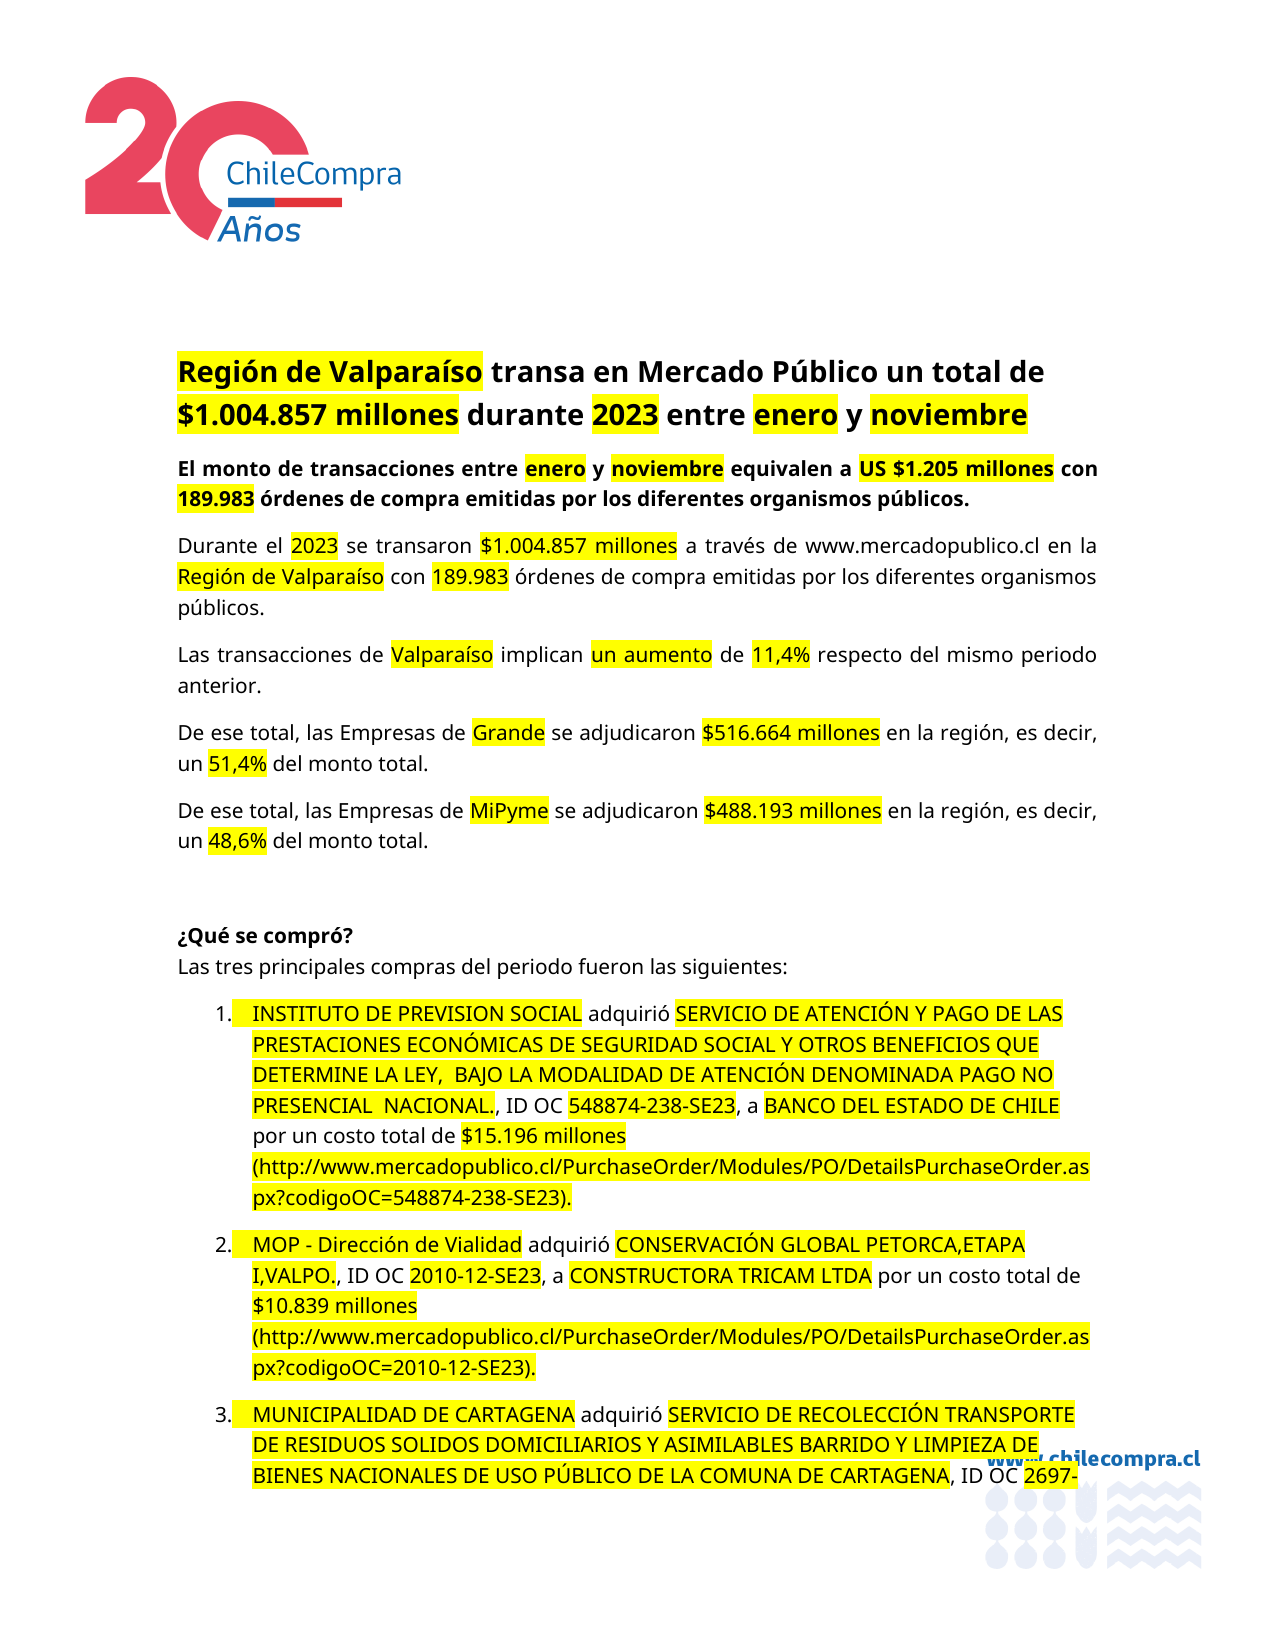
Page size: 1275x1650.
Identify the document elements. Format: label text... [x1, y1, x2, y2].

text ¿Qué se compró? Las tres principales compras del periodo fueron las siguientes: [177, 921, 1098, 980]
list INSTITUTO DE PREVISION SOCIAL adquirió SERVICIO DE ATENCIÓN Y PAGO DE LAS PRESTACIONES ECONÓMICAS DE SEGURIDAD SOCIAL Y OTROS BENEFICIOS QUE DETERMINE LA LEY, BAJO LA MODALIDAD DE ATENCIÓN DENOMINADA PAGO NO PRESENCIAL NACIONAL., ID OC 548874-238-SE23, a BANCO DEL ESTADO DE CHILE por un costo total de $15.196 millones (http://www.mercadopublico.cl/PurchaseOrder/Modules/PO/DetailsPurchaseOrder.aspx?codigoOC=548874-238-SE23). [215, 999, 1098, 1211]
text De ese total, las Empresas de MiPyme se adjudicaron $488.193 millones en la región, es decir, un 48,6% del monto total. [177, 796, 1098, 855]
list MOP - Dirección de Vialidad adquirió CONSERVACIÓN GLOBAL PETORCA,ETAPA I,VALPO., ID OC 2010-12-SE23, a CONSTRUCTORA TRICAM LTDA por un costo total de $10.839 millones (http://www.mercadopublico.cl/PurchaseOrder/Modules/PO/DetailsPurchaseOrder.aspx?codigoOC=2010-12-SE23). [215, 1230, 1098, 1381]
text Las transacciones de Valparaíso implican un aumento de 11,4% respecto del mismo periodo anterior. [177, 640, 1098, 699]
text El monto de transacciones entre enero y noviembre equivalen a US $1.205 millones con 189.983 órdenes de compra emitidas por los diferentes organismos públicos. [177, 454, 1098, 513]
text De ese total, las Empresas de Grande se adjudicaron $516.664 millones en la región, es decir, un 51,4% del monto total. [177, 718, 1098, 777]
text Región de Valparaíso transa en Mercado Público un total de $1.004.857 millones durante 2023 entre enero y noviembre [177, 351, 1098, 434]
text Durante el 2023 se transaron $1.004.857 millones a través de www.mercadopublico.cl en la Región de Valparaíso con 189.983 órdenes de compra emitidas por los diferentes organismos públicos. [177, 532, 1098, 621]
picture [0, 21, 1275, 1628]
